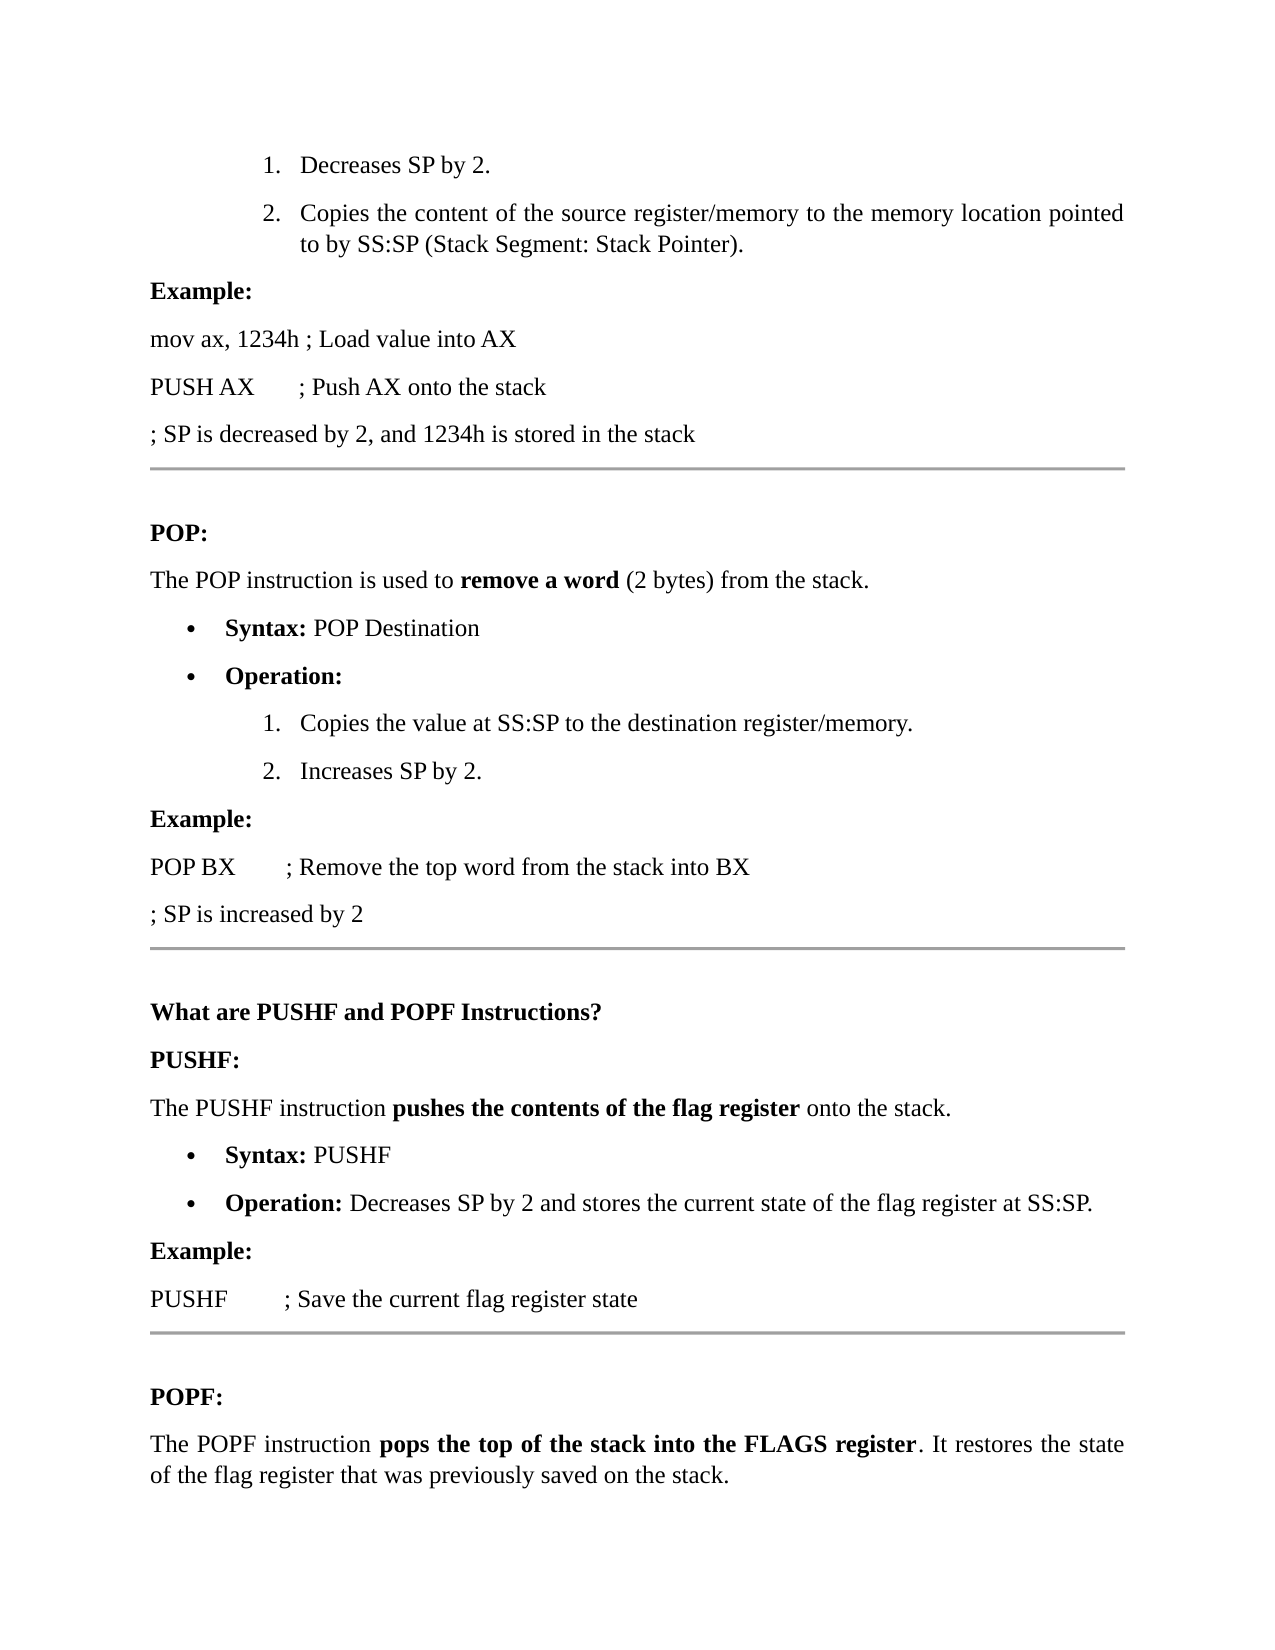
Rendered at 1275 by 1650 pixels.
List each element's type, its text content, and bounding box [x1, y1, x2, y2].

list Operation: [187, 661, 1125, 689]
list Operation: Decreases SP by 2 and stores the current state of the flag register at SS:SP. [187, 1188, 1125, 1217]
text PUSHF ; Save the current flag register state [150, 1284, 1125, 1312]
text Example: [150, 1236, 1125, 1265]
text The POPF instruction pops the top of the stack into the FLAGS register. It restores the state of the flag register that was previously saved on the stack. [150, 1429, 1125, 1489]
list Decreases SP by 2. [262, 150, 1125, 179]
list Syntax: PUSHF [187, 1141, 1125, 1169]
text PUSH AX ; Push AX onto the stack [150, 372, 1125, 401]
list Syntax: POP Destination [187, 613, 1125, 642]
list Copies the value at SS:SP to the destination register/memory. [262, 708, 1125, 737]
text The PUSHF instruction pushes the contents of the flag register onto the stack. [150, 1093, 1125, 1122]
text PUSHF: [150, 1045, 1125, 1074]
text What are PUSHF and POPF Instructions? [150, 997, 1125, 1026]
list Copies the content of the source register/memory to the memory location pointed to by SS:SP (Stack Segment: Stack Pointer). [262, 198, 1125, 257]
text POP BX ; Remove the top word from the stack into BX [150, 852, 1125, 880]
text POPF: [150, 1382, 1125, 1411]
text mov ax, 1234h ; Load value into AX [150, 324, 1125, 353]
text Example: [150, 276, 1125, 305]
text ; SP is increased by 2 [150, 899, 1125, 928]
text POP: [150, 518, 1125, 546]
text The POP instruction is used to remove a word (2 bytes) from the stack. [150, 565, 1125, 594]
text Example: [150, 804, 1125, 833]
list Increases SP by 2. [262, 756, 1125, 785]
text ; SP is decreased by 2, and 1234h is stored in the stack [150, 419, 1125, 448]
